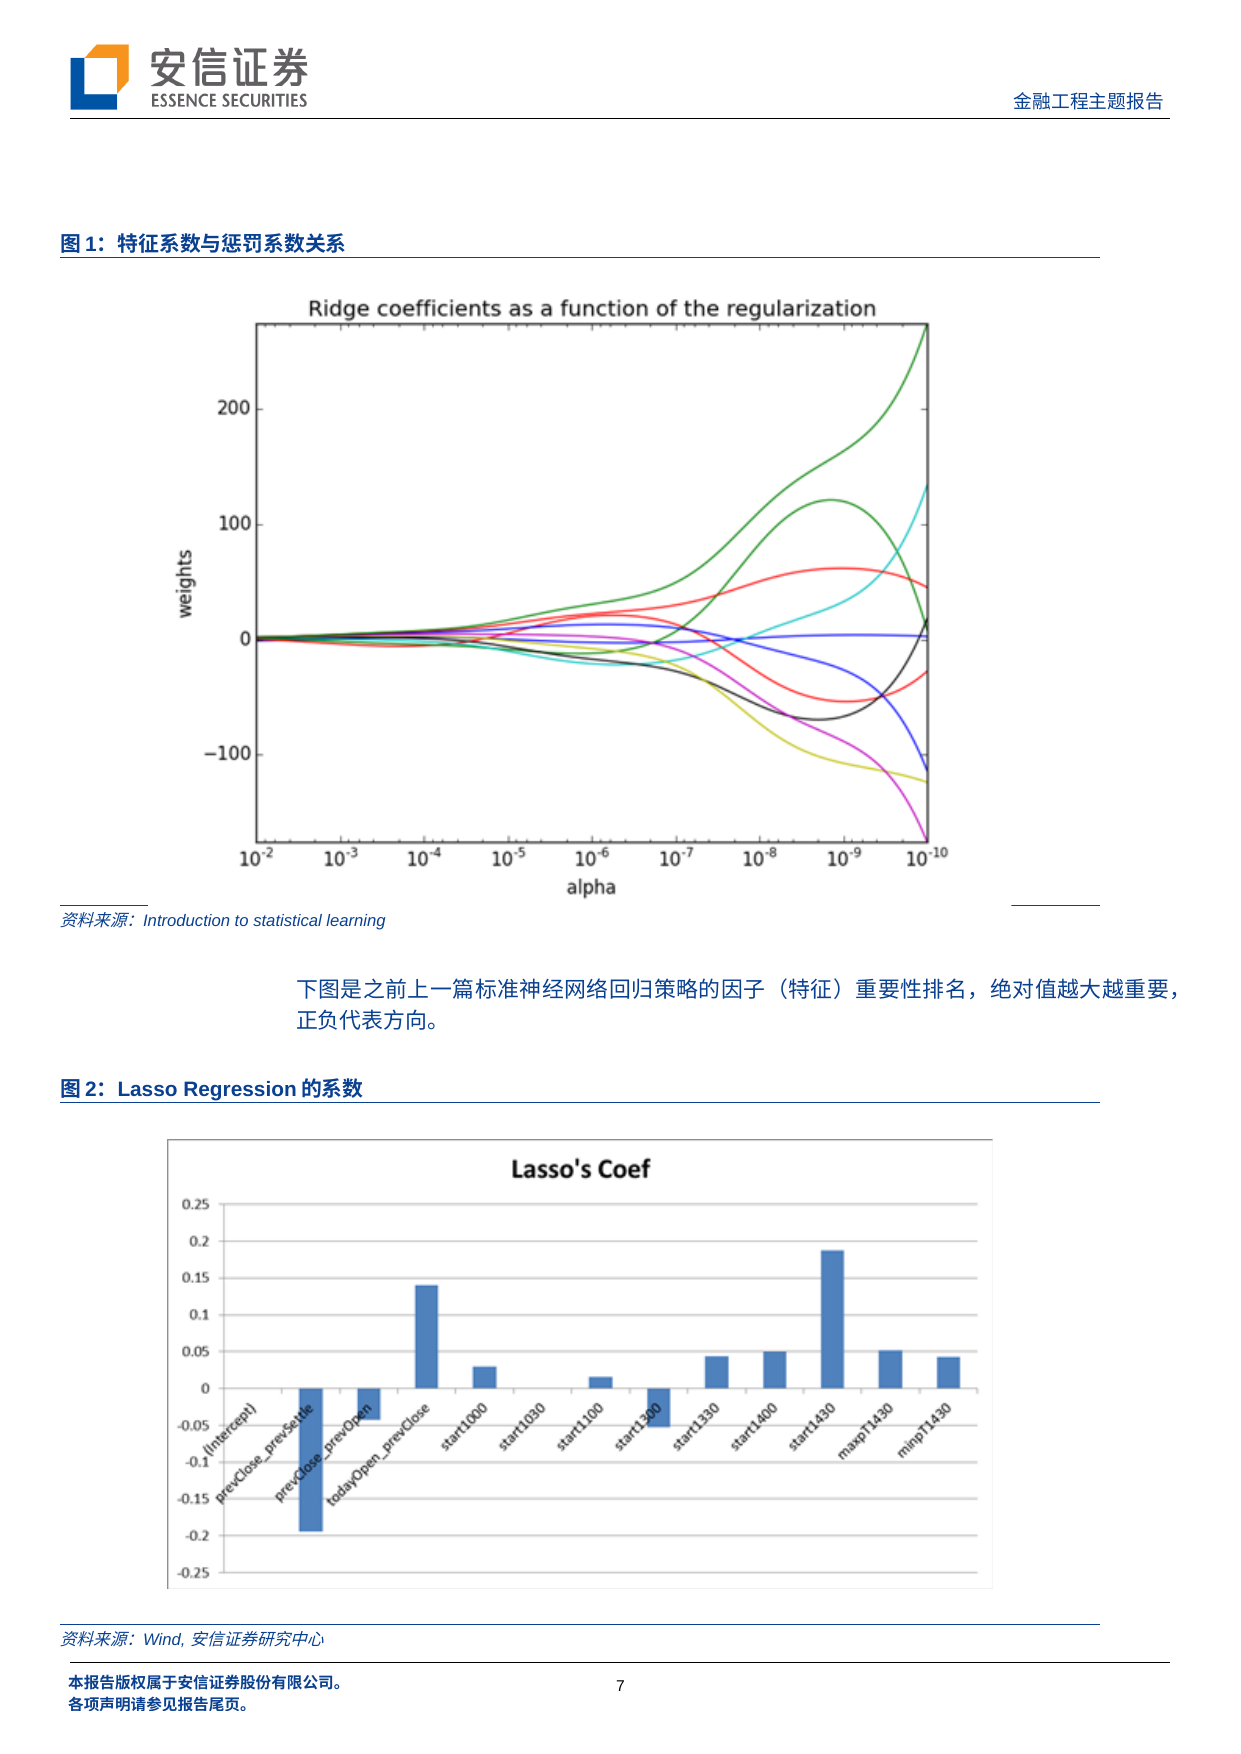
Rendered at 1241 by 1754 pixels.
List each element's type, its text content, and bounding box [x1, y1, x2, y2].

table_header 图1：特征系数与惩罚系数关系 [60, 227, 1100, 257]
table_cell [60, 258, 1100, 905]
text 下图是之前上一篇标准神经网络回归策略的因子（特征）重要性排名，绝对值越大越重要，正负代表方向。 [296, 972, 1169, 1035]
table_cell 资料来源：Wind, 安信证券研究中心 [60, 1625, 1100, 1650]
table_cell [60, 1103, 1100, 1624]
table_header 图2：Lasso Regression的系数 [60, 1072, 1100, 1102]
table_cell 资料来源：Introduction to statistical learning [60, 906, 1100, 944]
picture [70, 44, 308, 110]
